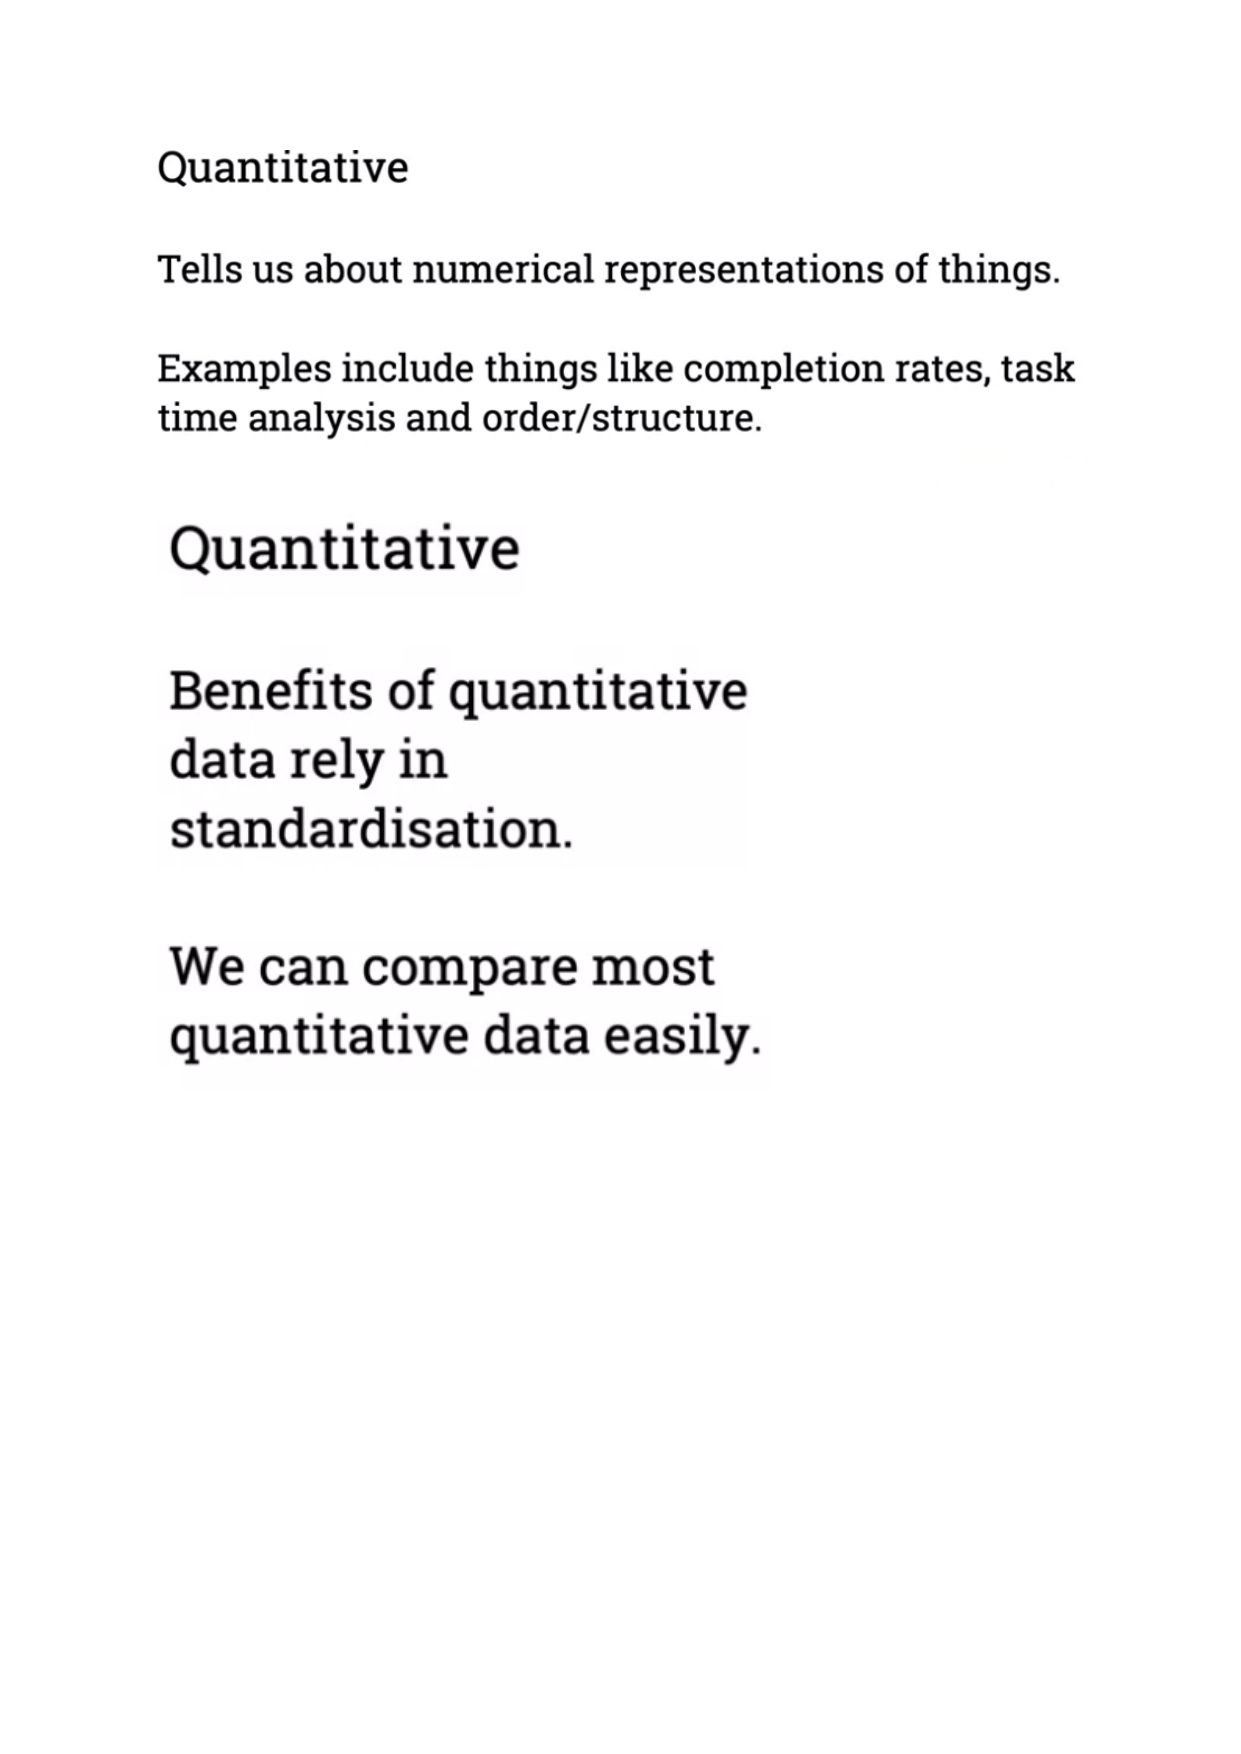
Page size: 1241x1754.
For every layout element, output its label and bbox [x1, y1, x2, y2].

picture [150, 150, 1091, 490]
picture [150, 508, 835, 1092]
